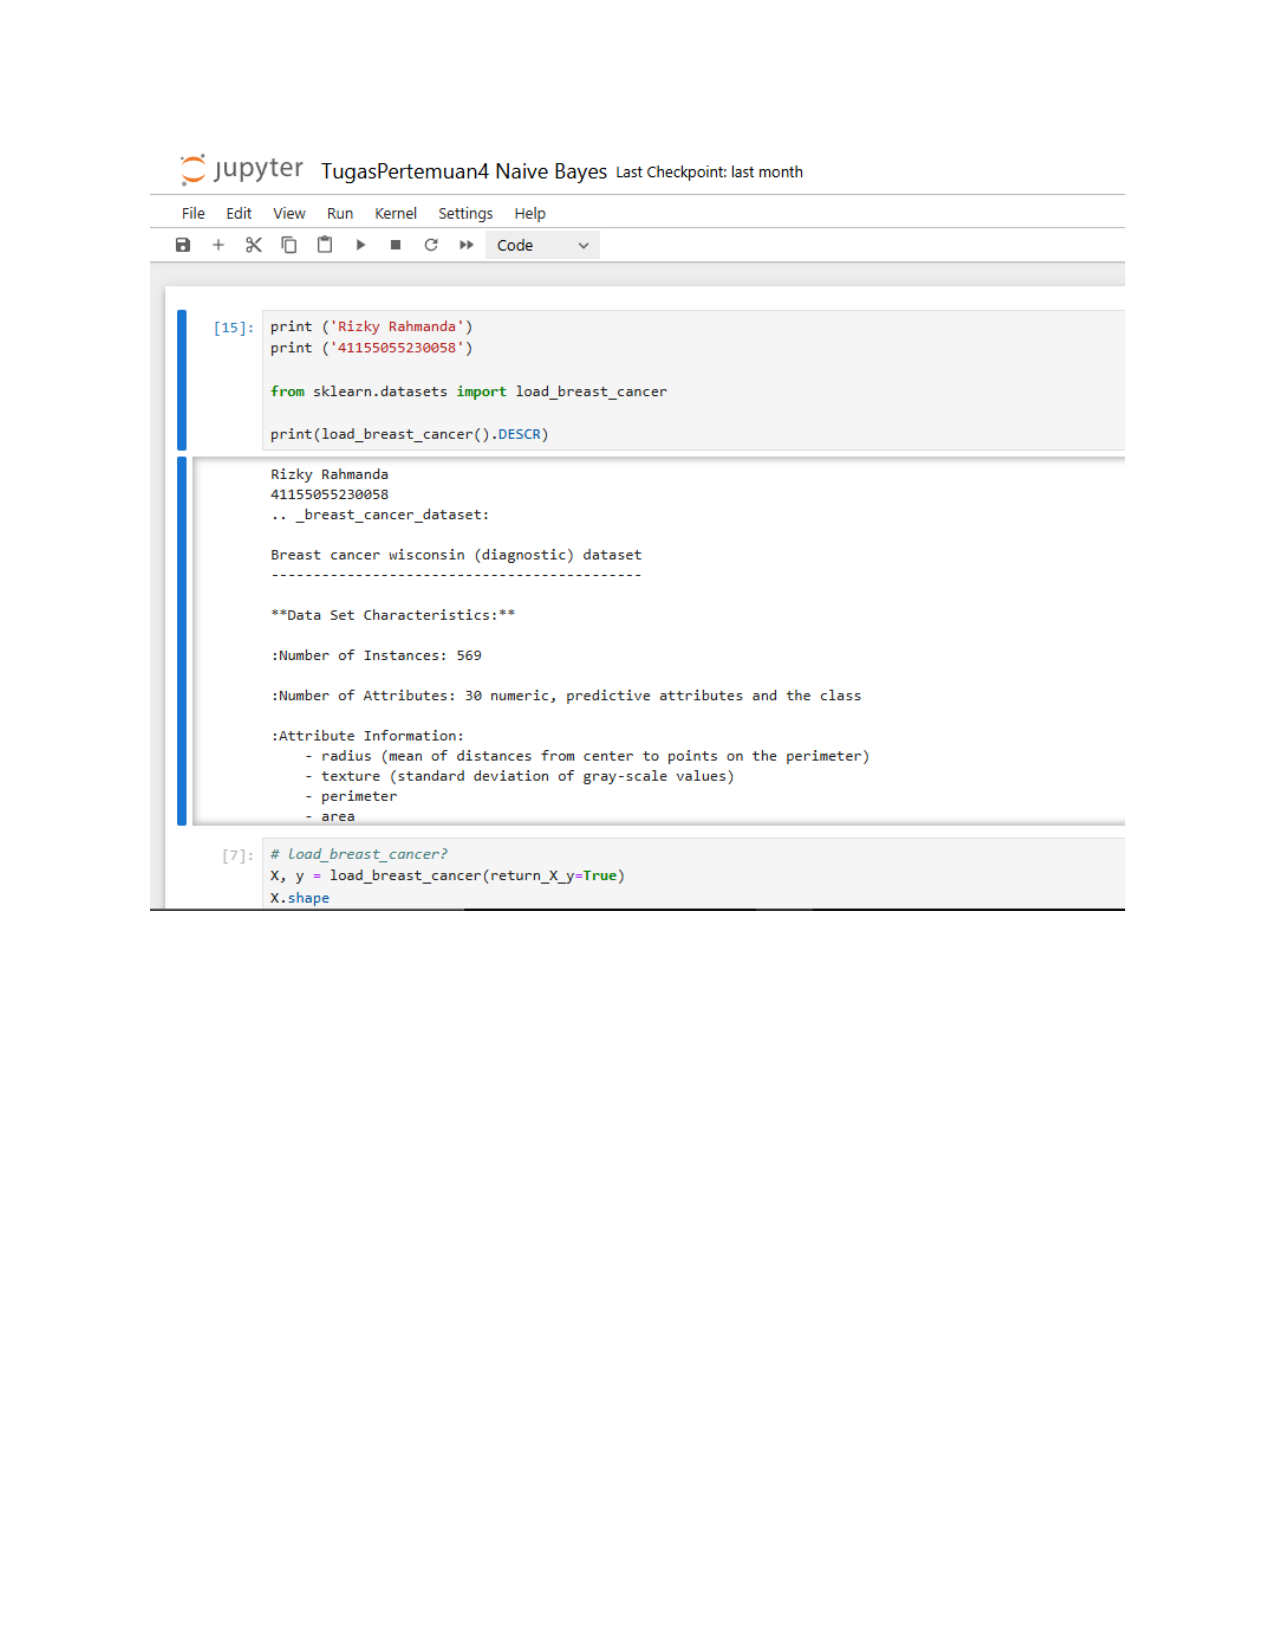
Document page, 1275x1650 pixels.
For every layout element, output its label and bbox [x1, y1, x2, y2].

picture [150, 150, 1125, 911]
